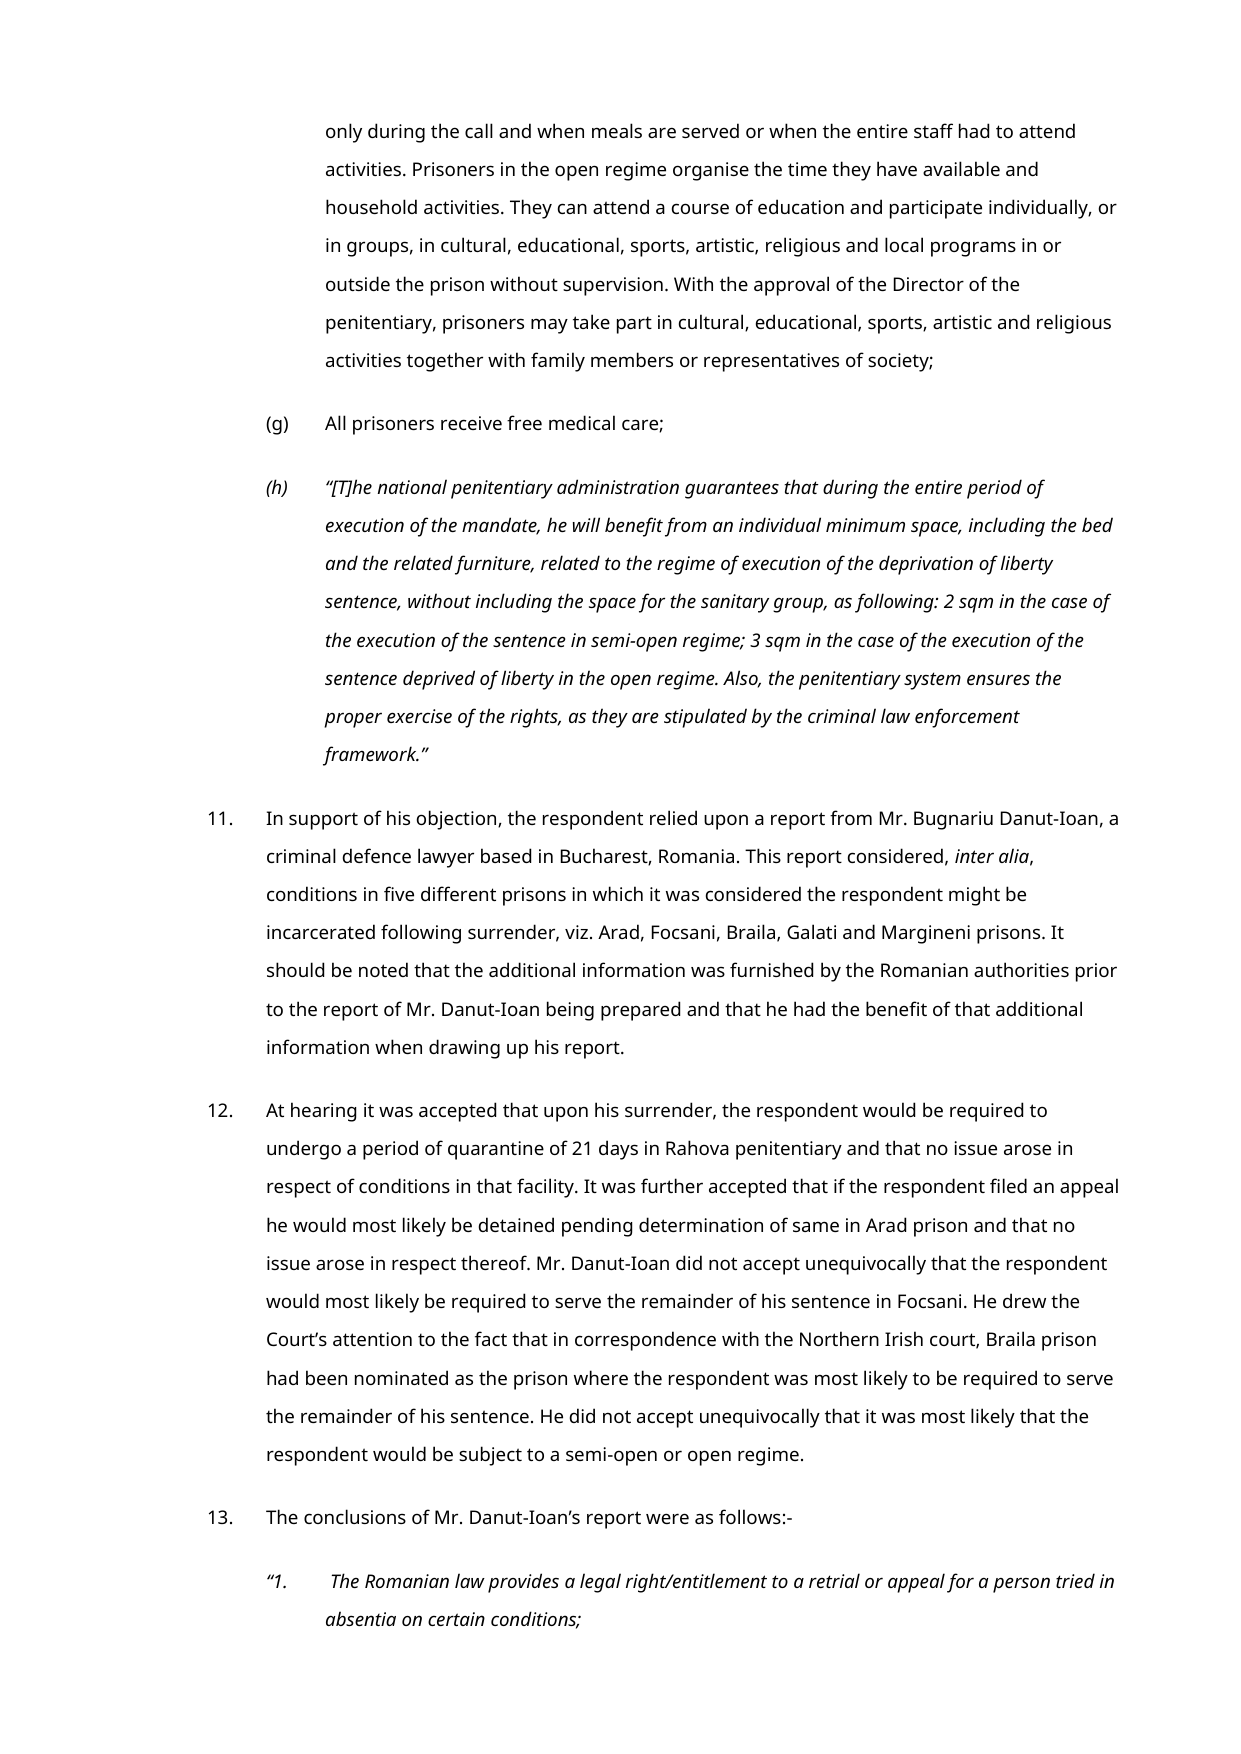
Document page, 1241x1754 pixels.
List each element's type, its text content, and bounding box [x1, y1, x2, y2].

text 12. At hearing it was accepted that upon his surrender, the respondent would be required to undergo a period of quarantine of 21 days in Rahova penitentiary and that no issue arose in respect of conditions in that facility. It was further accepted that if the respondent filed an appeal he would most likely be detained pending determination of same in Arad prison and that no issue arose in respect thereof. Mr. Danut-Ioan did not accept unequivocally that the respondent would most likely be required to serve the remainder of his sentence in Focsani. He drew the Court’s attention to the fact that in correspondence with the Northern Irish court, Braila prison had been nominated as the prison where the respondent was most likely to be required to serve the remainder of his sentence. He did not accept unequivocally that it was most likely that the respondent would be subject to a semi-open or open regime. [207, 1097, 1122, 1467]
text (g) All prisoners receive free medical care; [266, 411, 1122, 436]
text 11. In support of his objection, the respondent relied upon a report from Mr. Bugnariu Danut-Ioan, a criminal defence lawyer based in Bucharest, Romania. This report considered, inter alia, conditions in five different prisons in which it was considered the respondent might be incarcerated following surrender, viz. Arad, Focsani, Braila, Galati and Margineni prisons. It should be noted that the additional information was furnished by the Romanian authorities prior to the report of Mr. Danut-Ioan being prepared and that he had the benefit of that additional information when drawing up his report. [207, 805, 1122, 1060]
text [266, 118, 1122, 373]
text (h) “[T]he national penitentiary administration guarantees that during the entire period of execution of the mandate, he will benefit from an individual minimum space, including the bed and the related furniture, related to the regime of execution of the deprivation of liberty sentence, without including the space for the sanitary group, as following: 2 sqm in the case of the execution of the sentence in semi-open regime; 3 sqm in the case of the execution of the sentence deprived of liberty in the open regime. Also, the penitentiary system ensures the proper exercise of the rights, as they are stipulated by the criminal law enforcement framework.” [266, 474, 1122, 767]
text 13. The conclusions of Mr. Danut-Ioan’s report were as follows:- [207, 1505, 1122, 1530]
text “1. The Romanian law provides a legal right/entitlement to a retrial or appeal for a person tried in absentia on certain conditions; [266, 1568, 1122, 1632]
